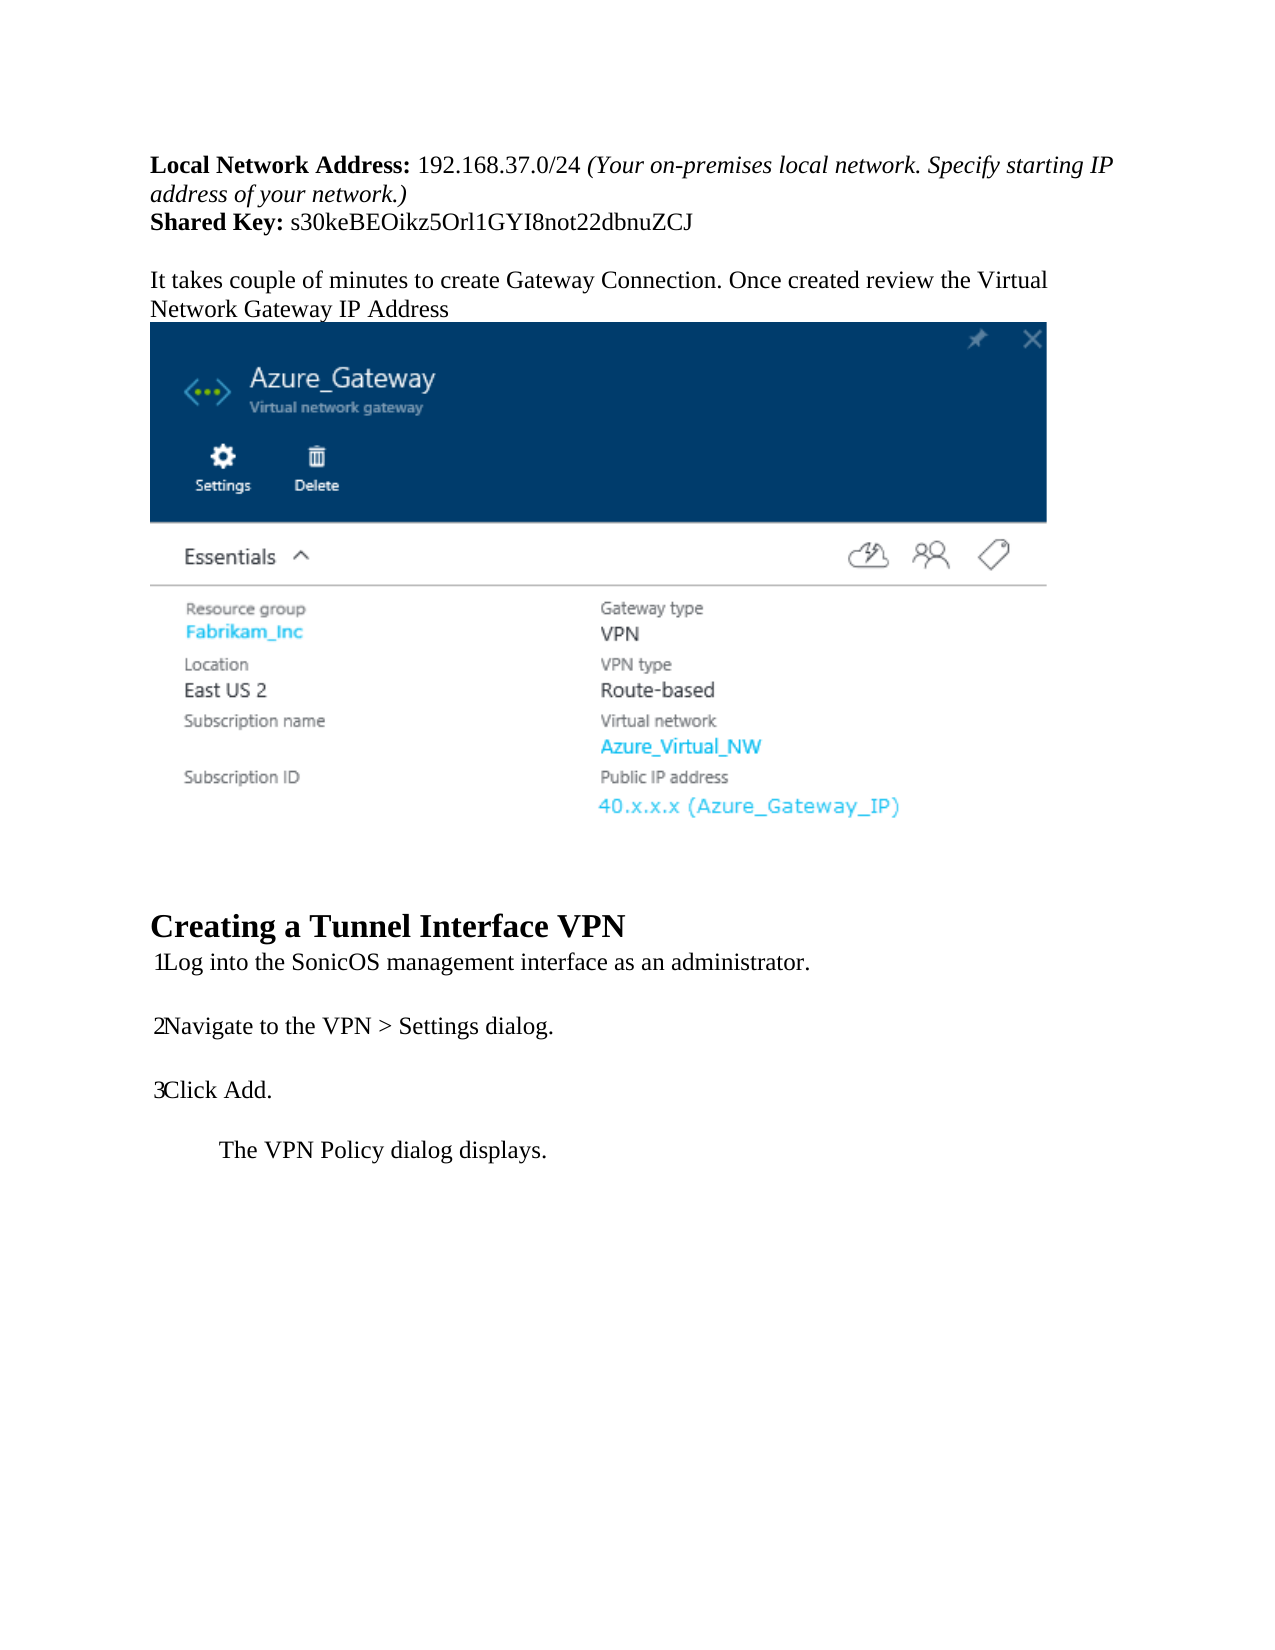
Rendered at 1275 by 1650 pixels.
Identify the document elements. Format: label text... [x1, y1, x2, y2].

picture [150, 322, 1047, 868]
table_cell Navigate to the VPN > Settings dialog. [160, 1008, 1125, 1072]
table_cell Click Add. [160, 1072, 1125, 1136]
text Local Network Address: 192.168.37.0/24 (Your on-premises local network. Specify starting IP address of your network.) [150, 150, 1125, 207]
text Creating a Tunnel Interface VPN [150, 906, 1125, 944]
table_header Log into the SonicOS management interface as an administrator. [160, 944, 1125, 1008]
text The VPN Policy dialog displays. [150, 1136, 1125, 1164]
text It takes couple of minutes to create Gateway Connection. Once created review the Virtual Network Gateway IP Address [150, 265, 1125, 322]
text Shared Key: s30keBEOikz5Orl1GYI8not22dbnuZCJ [150, 207, 1125, 236]
